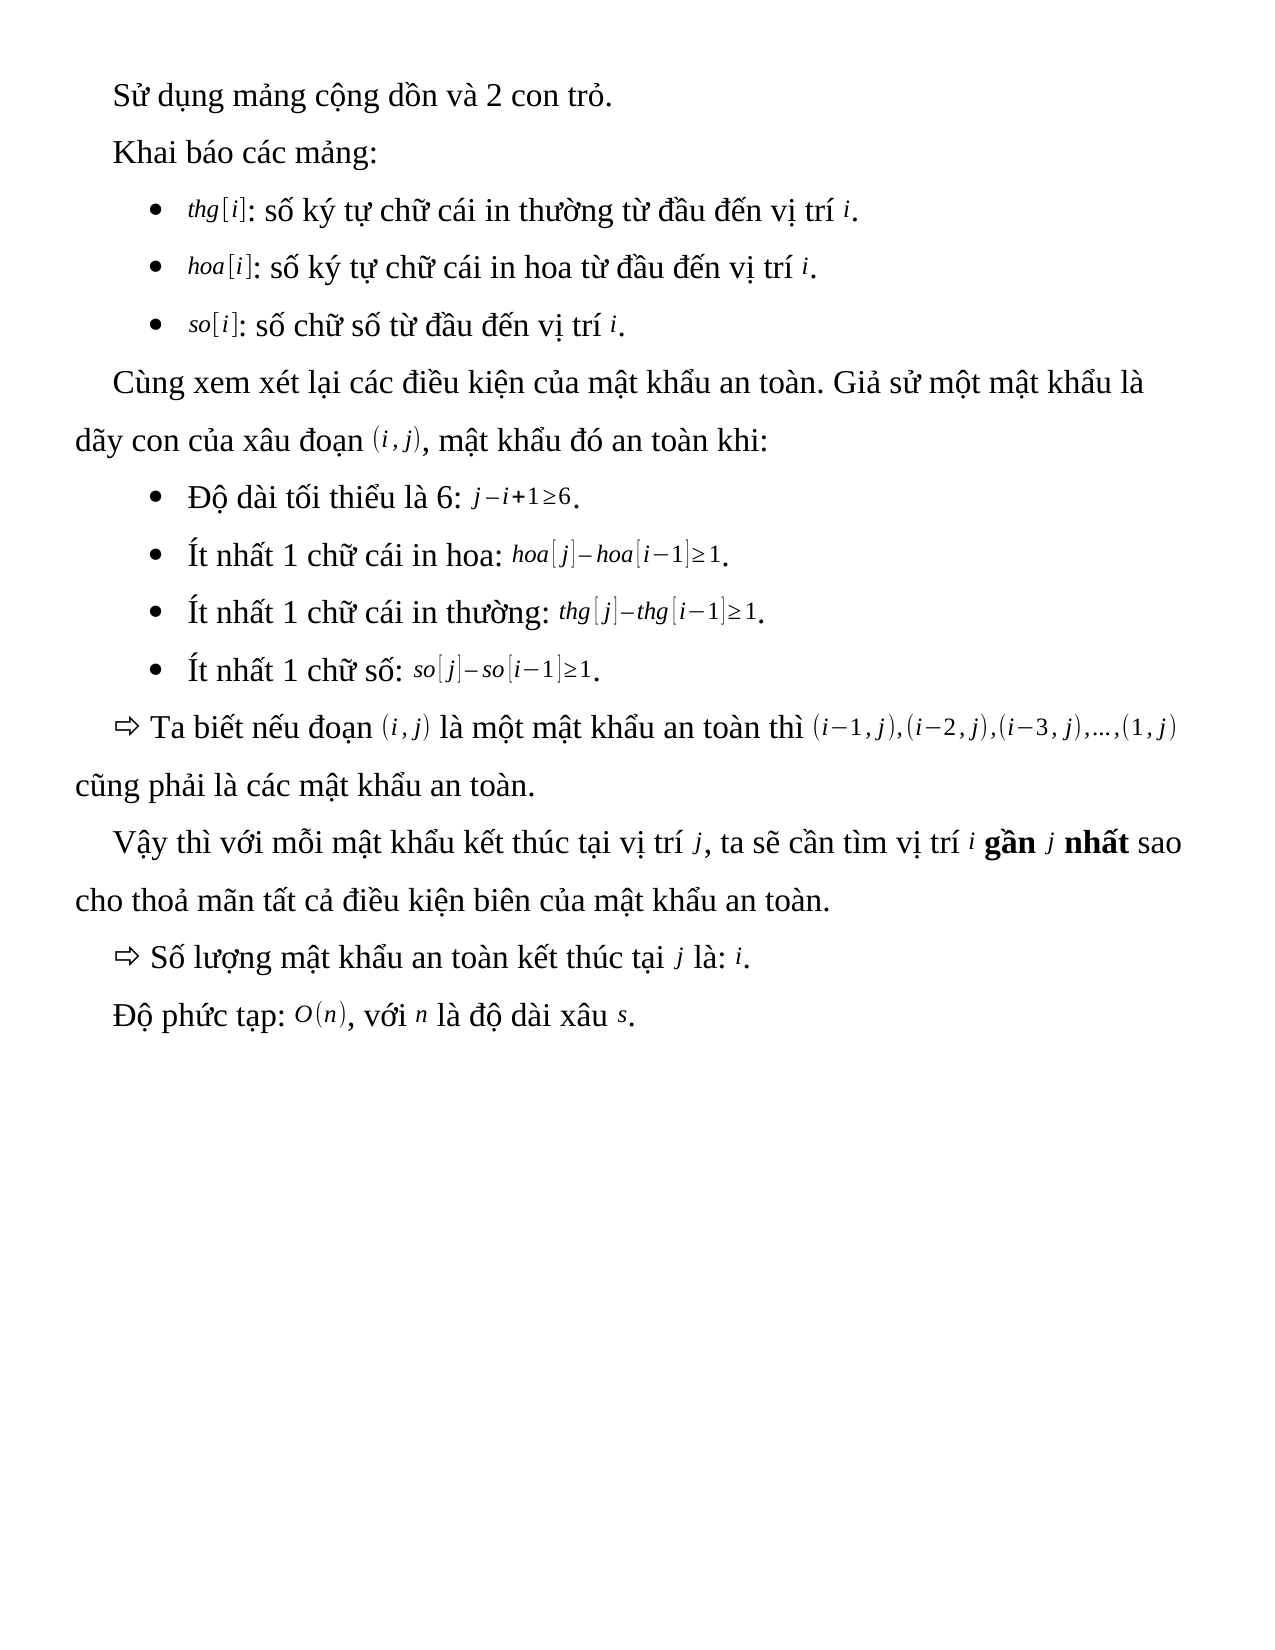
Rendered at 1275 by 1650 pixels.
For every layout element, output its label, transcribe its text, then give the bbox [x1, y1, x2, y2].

text Độ phức tạp: , với là độ dài xâu . [75, 995, 1200, 1033]
list Ít nhất 1 chữ cái in hoa: . [150, 535, 1200, 573]
text Cùng xem xét lại các điều kiện của mật khẩu an toàn. Giả sử một mật khẩu là dãy con của xâu đoạn , mật khẩu đó an toàn khi: [75, 362, 1200, 458]
list Ta biết nếu đoạn là một mật khẩu an toàn thì cũng phải là các mật khẩu an toàn. [75, 707, 1200, 803]
list Số lượng mật khẩu an toàn kết thúc tại là: . [75, 937, 1200, 976]
text Sử dụng mảng cộng dồn và 2 con trỏ. [75, 75, 1200, 113]
list : số chữ số từ đầu đến vị trí . [150, 305, 1200, 343]
list Ít nhất 1 chữ số: . [150, 650, 1200, 688]
list : số ký tự chữ cái in hoa từ đầu đến vị trí . [150, 247, 1200, 286]
list Độ dài tối thiểu là 6: . [150, 477, 1200, 516]
text Vậy thì với mỗi mật khẩu kết thúc tại vị trí , ta sẽ cần tìm vị trí gần nhất sao cho thoả mãn tất cả điều kiện biên của mật khẩu an toàn. [75, 822, 1200, 918]
list : số ký tự chữ cái in thường từ đầu đến vị trí . [150, 190, 1200, 228]
list Ít nhất 1 chữ cái in thường: . [150, 592, 1200, 631]
text Khai báo các mảng: [75, 132, 1200, 171]
